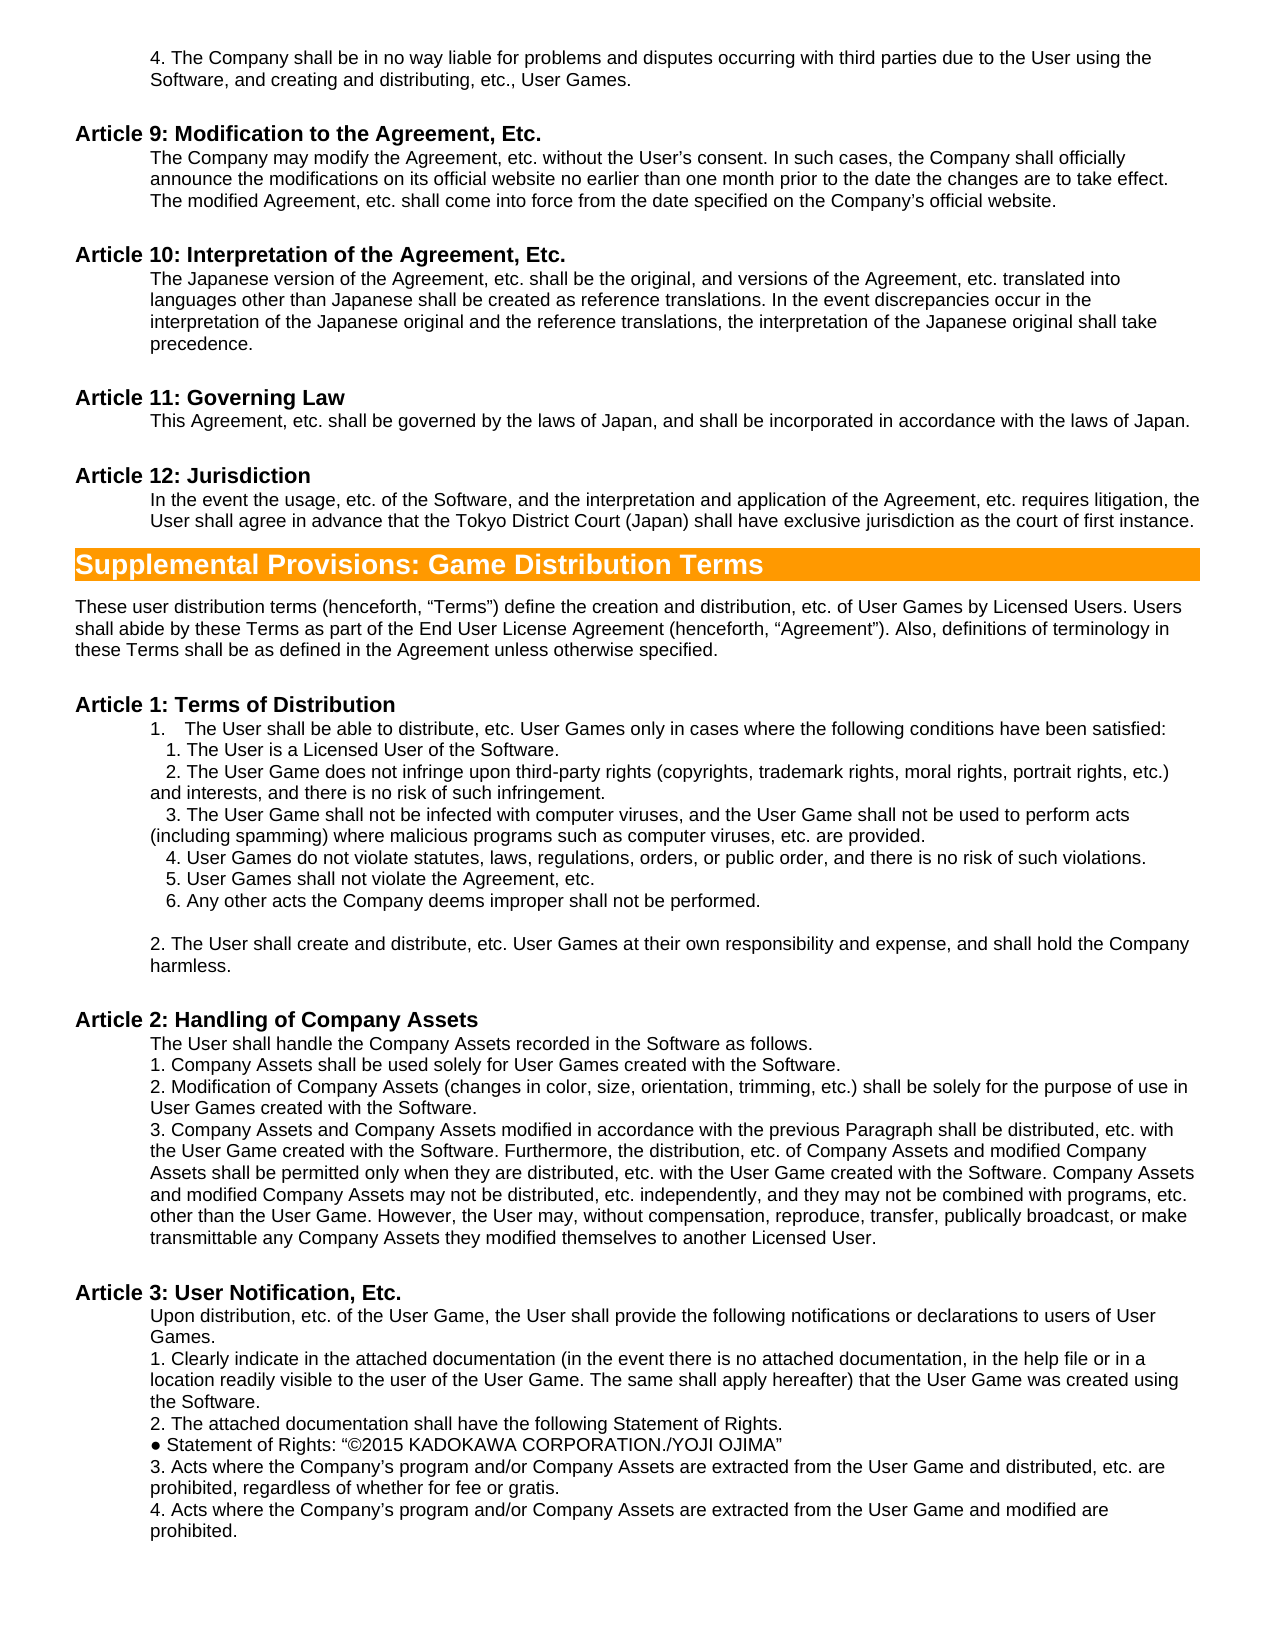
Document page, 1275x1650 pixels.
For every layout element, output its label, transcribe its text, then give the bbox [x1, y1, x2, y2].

text Article 3: User Notification, Etc. [75, 1279, 1200, 1304]
text The Company may modify the Agreement, etc. without the User’s consent. In such cases, the Company shall officially announce the modifications on its official website no earlier than one month prior to the date the changes are to take effect. The modified Agreement, etc. shall come into force from the date specified on the Company’s official website. [150, 146, 1200, 211]
text These user distribution terms (henceforth, “Terms”) define the creation and distribution, etc. of User Games by Licensed Users. Users shall abide by these Terms as part of the End User License Agreement (henceforth, “Agreement”). Also, definitions of terminology in these Terms shall be as defined in the Agreement unless otherwise specified. [75, 596, 1200, 661]
text Article 11: Governing Law [75, 385, 1200, 410]
text Article 1: Terms of Distribution [75, 692, 1200, 717]
text Supplemental Provisions: Game Distribution Terms [75, 548, 1200, 581]
text Article 10: Interpretation of the Agreement, Etc. [75, 242, 1200, 268]
text In the event the usage, etc. of the Software, and the interpretation and application of the Agreement, etc. requires litigation, the User shall agree in advance that the Tokyo District Court (Japan) shall have exclusive jurisdiction as the court of first instance. [150, 488, 1200, 531]
text Article 2: Handling of Company Assets [75, 1007, 1200, 1032]
text The Japanese version of the Agreement, etc. shall be the original, and versions of the Agreement, etc. translated into languages other than Japanese shall be created as reference translations. In the event discrepancies occur in the interpretation of the Japanese original and the reference translations, the interpretation of the Japanese original shall take precedence. [150, 268, 1200, 354]
text 1. The User shall be able to distribute, etc. User Games only in cases where the following conditions have been satisfied: 1. The User is a Licensed User of the Software. 2. The User Game does not infringe upon third-party rights (copyrights, trademark rights, moral rights, portrait rights, etc.) and interests, and there is no risk of such infringement. 3. The User Game shall not be infected with computer viruses, and the User Game shall not be used to perform acts (including spamming) where malicious programs such as computer viruses, etc. are provided. 4. User Games do not violate statutes, laws, regulations, orders, or public order, and there is no risk of such violations. 5. User Games shall not violate the Agreement, etc. 6. Any other acts the Company deems improper shall not be performed. 2. The User shall create and distribute, etc. User Games at their own responsibility and expense, and shall hold the Company harmless. [150, 717, 1200, 976]
text Article 12: Jurisdiction [75, 463, 1200, 488]
text The User shall handle the Company Assets recorded in the Software as follows. 1. Company Assets shall be used solely for User Games created with the Software. 2. Modification of Company Assets (changes in color, size, orientation, trimming, etc.) shall be solely for the purpose of use in User Games created with the Software. 3. Company Assets and Company Assets modified in accordance with the previous Paragraph shall be distributed, etc. with the User Game created with the Software. Furthermore, the distribution, etc. of Company Assets and modified Company Assets shall be permitted only when they are distributed, etc. with the User Game created with the Software. Company Assets and modified Company Assets may not be distributed, etc. independently, and they may not be combined with programs, etc. other than the User Game. However, the User may, without compensation, reproduce, transfer, publically broadcast, or make transmittable any Company Assets they modified themselves to another Licensed User. [150, 1032, 1200, 1248]
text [150, 47, 1200, 90]
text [150, 1304, 1200, 1542]
text Article 9: Modification to the Agreement, Etc. [75, 121, 1200, 146]
text This Agreement, etc. shall be governed by the laws of Japan, and shall be incorporated in accordance with the laws of Japan. [150, 410, 1200, 432]
